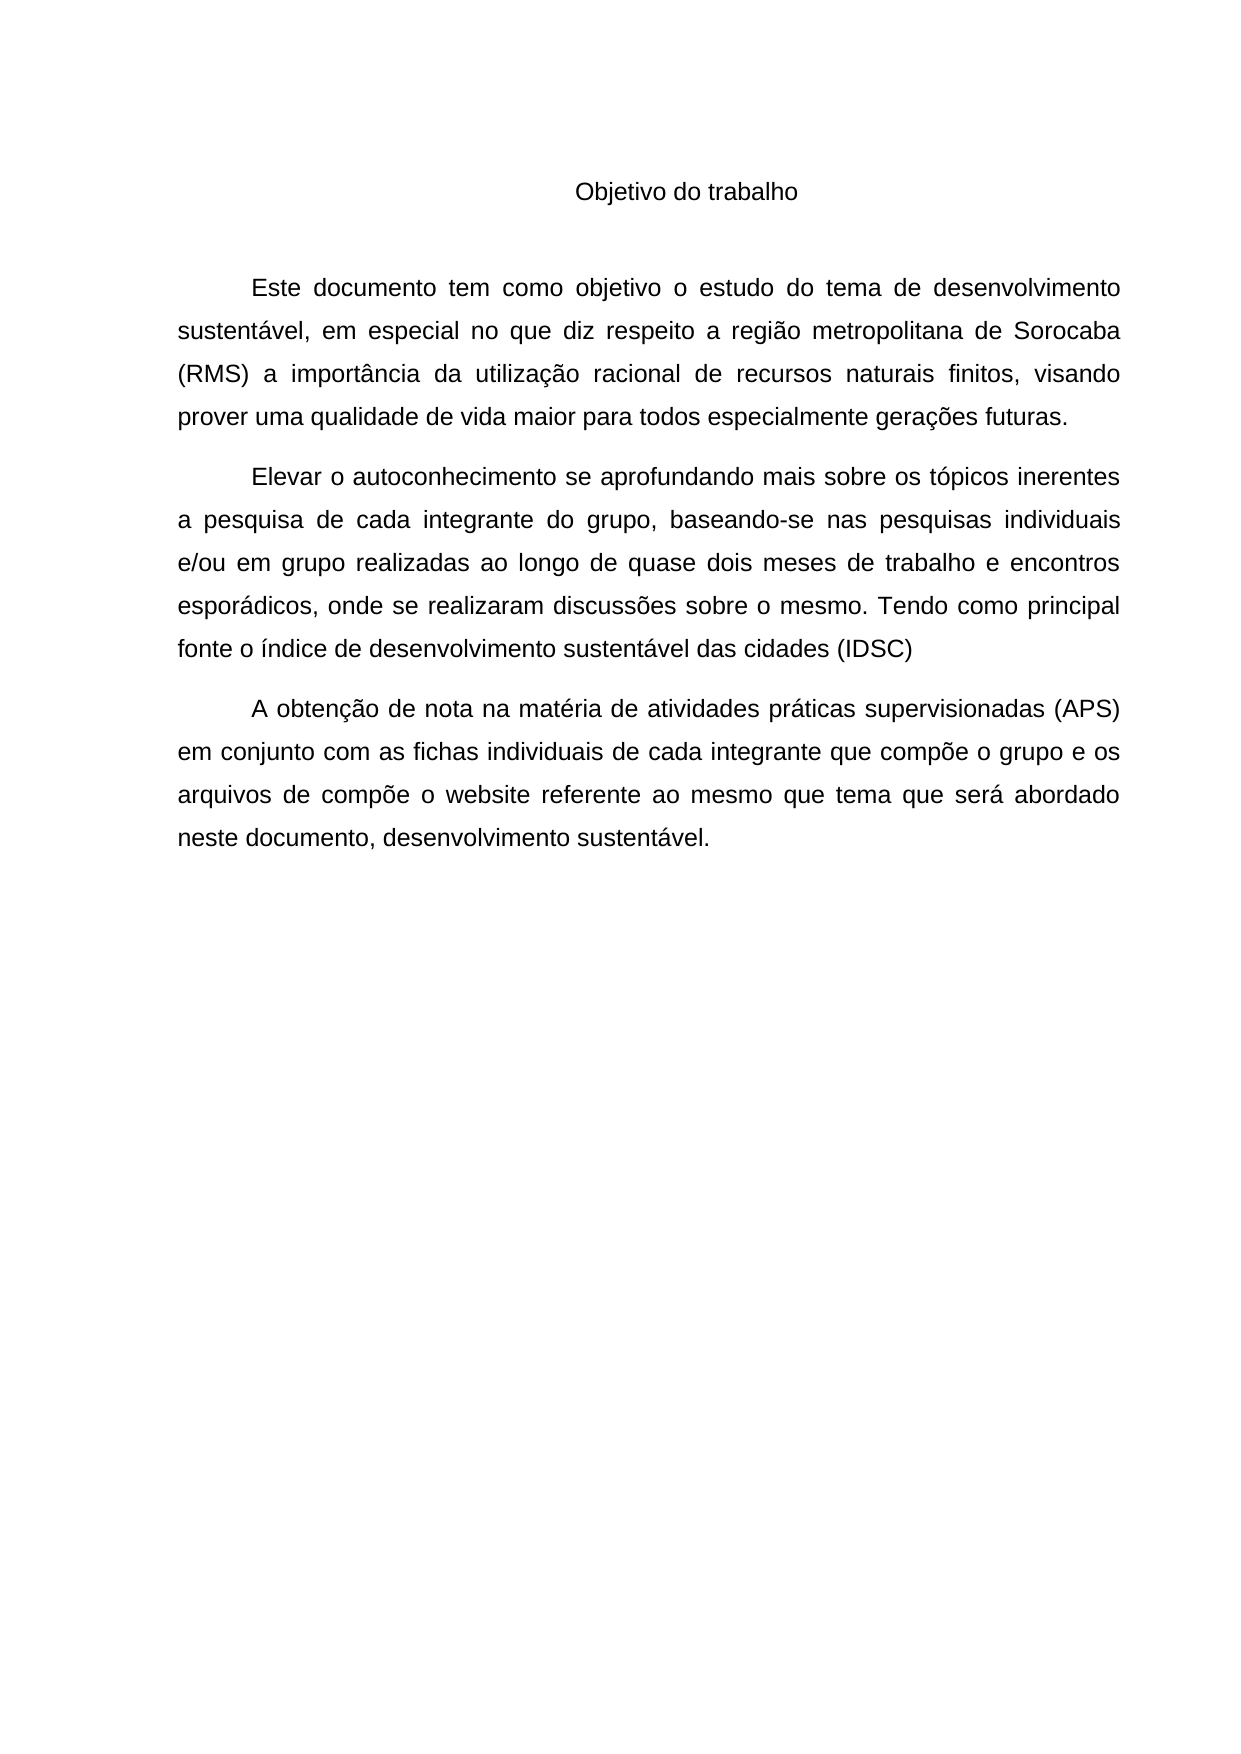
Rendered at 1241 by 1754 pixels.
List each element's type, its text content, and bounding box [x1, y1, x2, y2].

text A obtenção de nota na matéria de atividades práticas supervisionadas (APS) em conjunto com as fichas individuais de cada integrante que compõe o grupo e os arquivos de compõe o website referente ao mesmo que tema que será abordado neste documento, desenvolvimento sustentável. [177, 694, 1122, 852]
text Elevar o autoconhecimento se aprofundando mais sobre os tópicos inerentes a pesquisa de cada integrante do grupo, baseando-se nas pesquisas individuais e/ou em grupo realizadas ao longo de quase dois meses de trabalho e encontros esporádicos, onde se realizaram discussões sobre o mesmo. Tendo como principal fonte o índice de desenvolvimento sustentável das cidades (IDSC) [177, 462, 1122, 663]
text Objetivo do trabalho [177, 177, 1122, 206]
text Este documento tem como objetivo o estudo do tema de desenvolvimento sustentável, em especial no que diz respeito a região metropolitana de Sorocaba (RMS) a importância da utilização racional de recursos naturais finitos, visando prover uma qualidade de vida maior para todos especialmente gerações futuras. [177, 273, 1122, 431]
